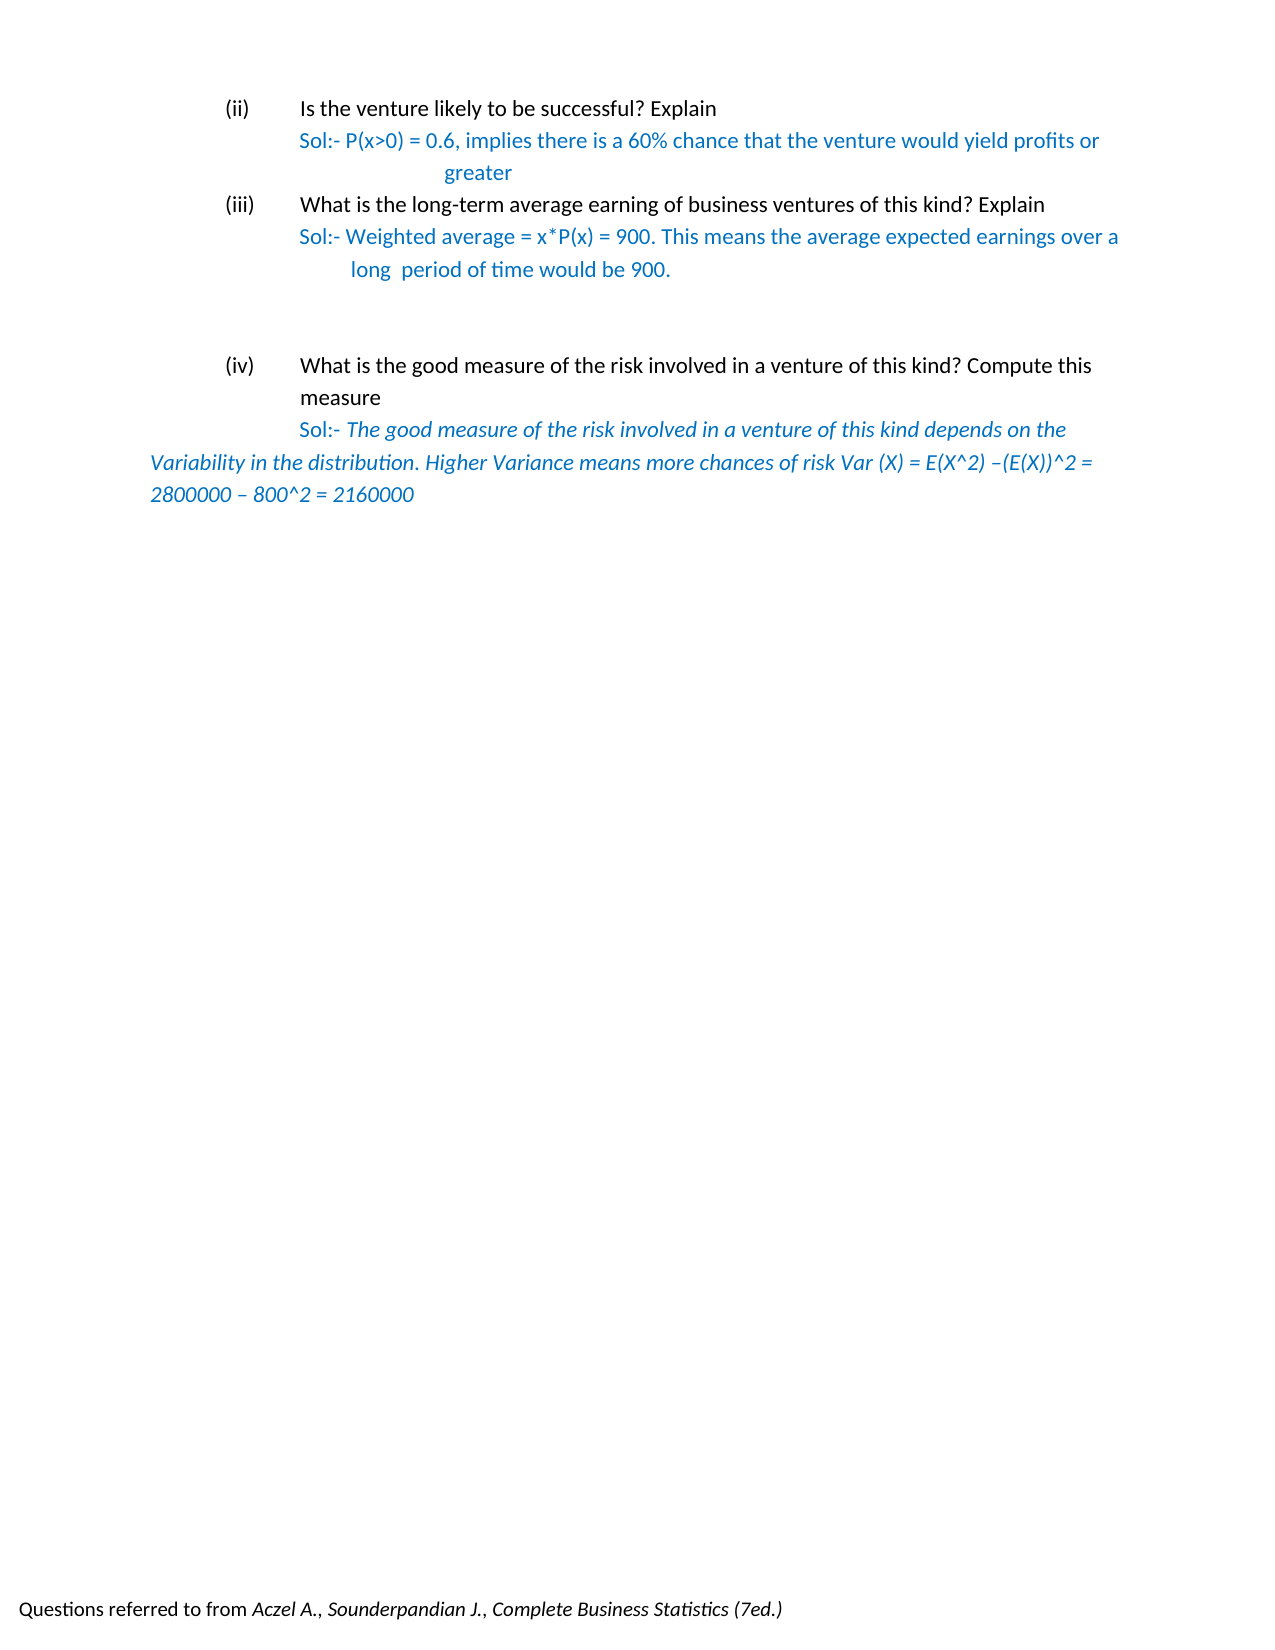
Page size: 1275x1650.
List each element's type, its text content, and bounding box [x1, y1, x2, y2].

text Sol:- Weighted average = x*P(x) = 900. This means the average expected earnings over a [150, 222, 1125, 251]
list What is the good measure of the risk involved in a venture of this kind? Compute this measure [225, 351, 1125, 411]
text long period of time would be 900. [150, 255, 1125, 283]
list greater [300, 158, 1125, 186]
text Sol:- The good measure of the risk involved in a venture of this kind depends on the Variability in the distribution. Higher Variance means more chances of risk Var (X) = E(X^2) –(E(X))^2 = 2800000 – 800^2 = 2160000 [150, 416, 1125, 508]
list What is the long-term average earning of business ventures of this kind? Explain [225, 190, 1125, 218]
text Sol:- P(x>0) = 0.6, implies there is a 60% chance that the venture would yield profits or [150, 126, 1125, 154]
list Is the venture likely to be successful? Explain [225, 94, 1125, 122]
